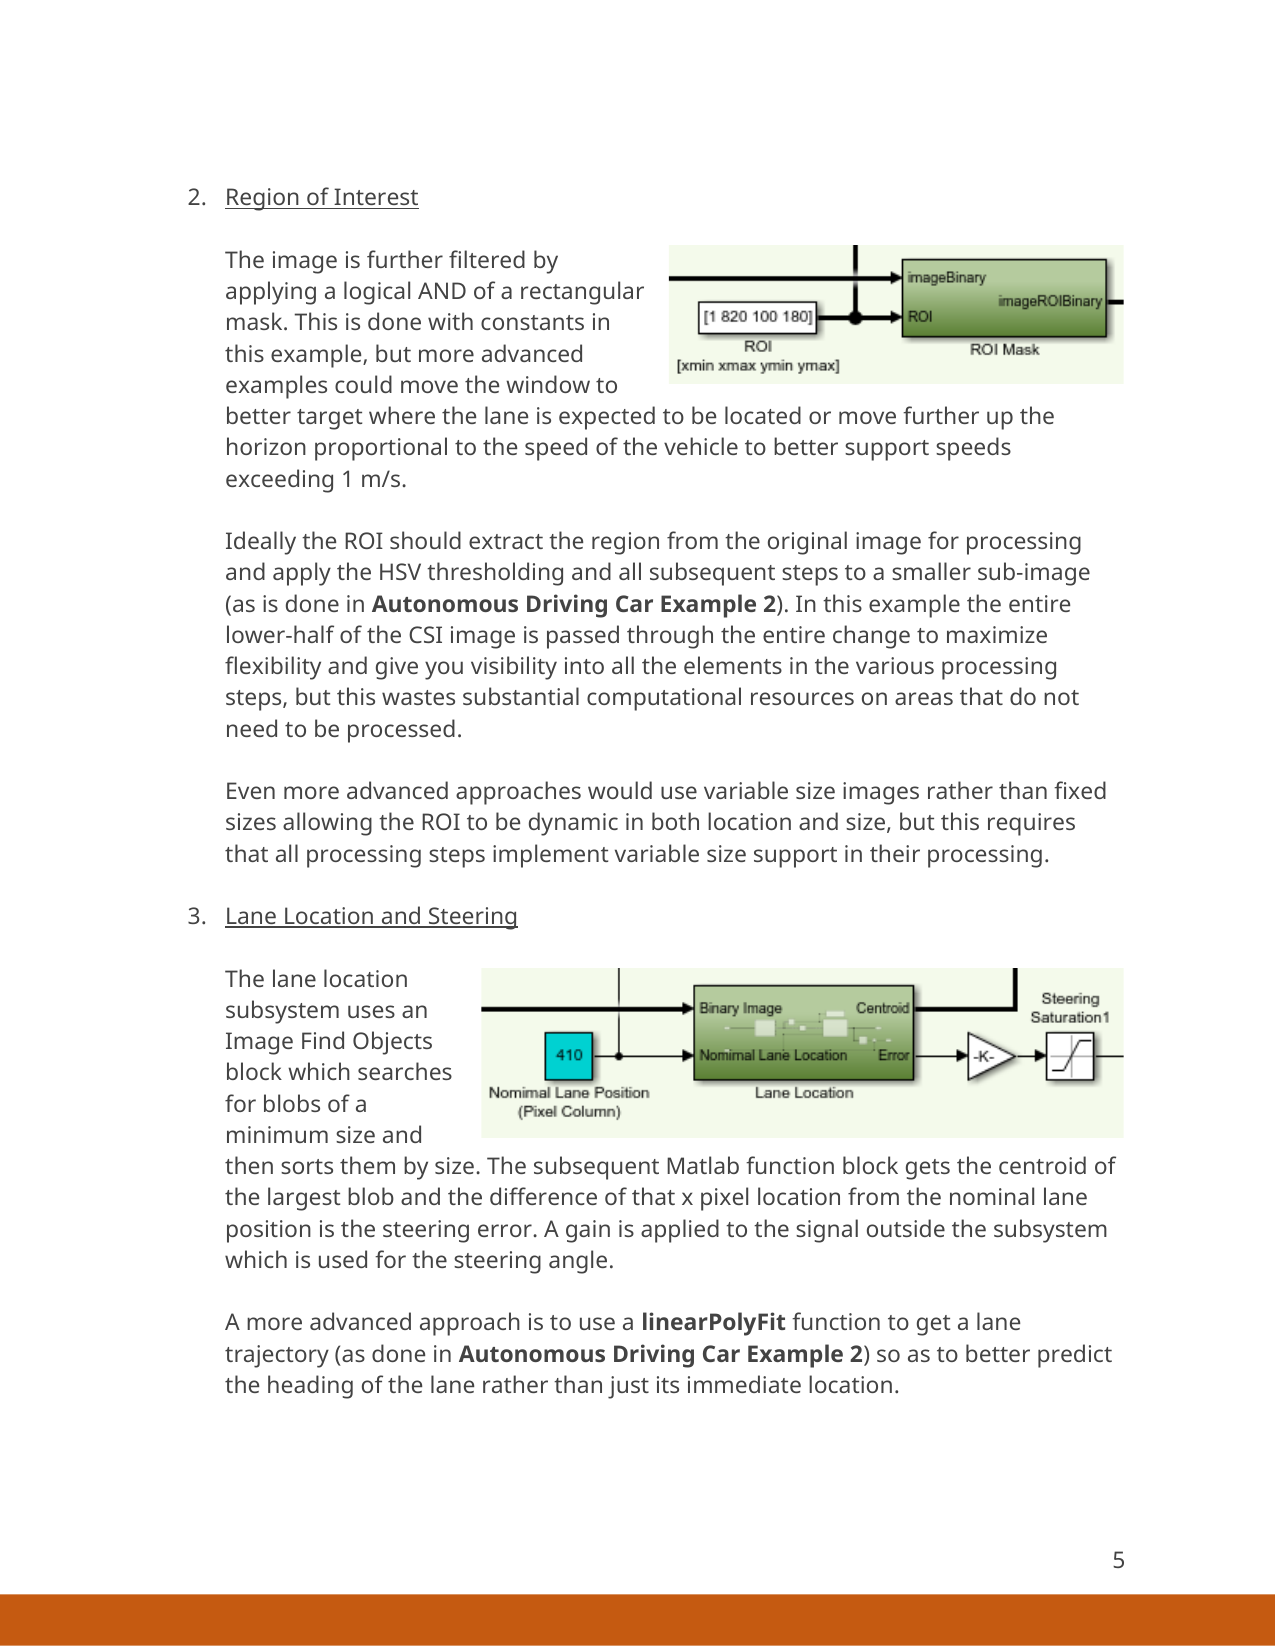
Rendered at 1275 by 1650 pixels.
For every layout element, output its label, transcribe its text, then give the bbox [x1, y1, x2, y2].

picture [479, 968, 1124, 1138]
picture [667, 245, 1122, 382]
text A more advanced approach is to use a linearPolyFit function to get a lane trajectory (as done in Autonomous Driving Car Example 2) so as to better predict the heading of the lane rather than just its immediate location. [225, 1306, 1125, 1400]
text Even more advanced approaches would use variable size images rather than fixed sizes allowing the ROI to be dynamic in both location and size, but this requires that all processing steps implement variable size support in their processing. [225, 775, 1125, 869]
list Region of Interest [187, 181, 1125, 212]
list Lane Location and Steering [187, 900, 1125, 931]
text Ideally the ROI should extract the region from the original image for processing and apply the HSV thresholding and all subsequent steps to a smaller sub-image (as is done in Autonomous Driving Car Example 2). In this example the entire lower-half of the CSI image is passed through the entire change to maximize flexibility and give you visibility into all the elements in the various processing steps, but this wastes substantial computational resources on areas that do not need to be processed. [225, 525, 1125, 744]
